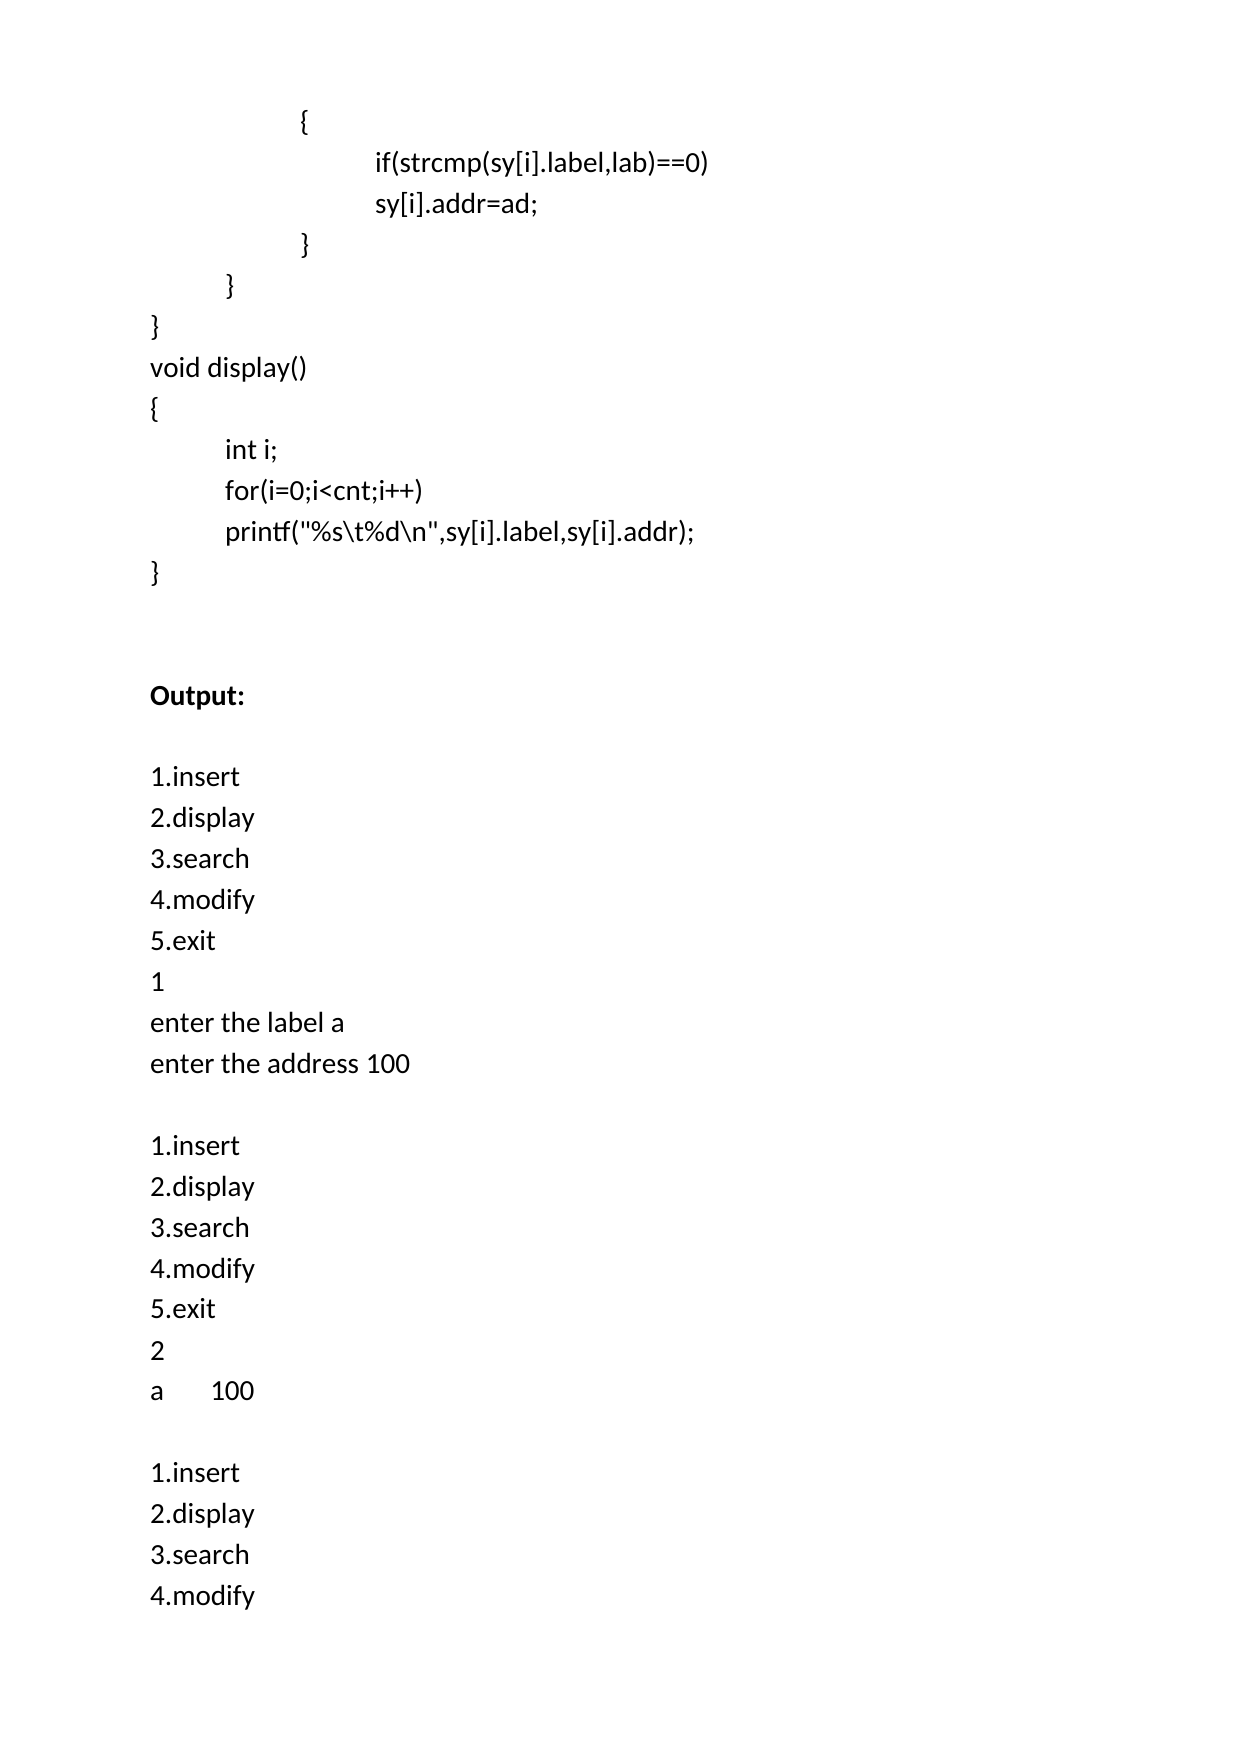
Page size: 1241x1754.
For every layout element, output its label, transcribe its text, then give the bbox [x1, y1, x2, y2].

text Output: [150, 677, 1090, 712]
text for(i=0;i<cnt;i++) [150, 472, 1090, 507]
text sy[i].addr=ad; [150, 185, 1090, 221]
text 2.display [150, 799, 1090, 835]
text { [150, 103, 1090, 139]
text enter the address 100 [150, 1045, 1090, 1081]
text 1.insert [150, 758, 1090, 794]
text 4.modify [150, 1250, 1090, 1285]
text 3.search [150, 1536, 1090, 1572]
text 5.exit [150, 1291, 1090, 1326]
text } [150, 308, 1090, 344]
text if(strcmp(sy[i].label,lab)==0) [150, 144, 1090, 180]
text 3.search [150, 840, 1090, 876]
text int i; [150, 431, 1090, 467]
text 5.exit [150, 922, 1090, 958]
text 2.display [150, 1168, 1090, 1203]
text 1 [150, 963, 1090, 999]
text } [150, 554, 1090, 589]
text { [150, 390, 1090, 426]
text 4.modify [150, 1577, 1090, 1613]
text void display() [150, 349, 1090, 385]
text 2.display [150, 1495, 1090, 1531]
text 1.insert [150, 1454, 1090, 1490]
text } [150, 267, 1090, 303]
text printf("%s\t%d\n",sy[i].label,sy[i].addr); [150, 513, 1090, 548]
text 3.search [150, 1209, 1090, 1244]
text a 100 [150, 1372, 1090, 1408]
text 1.insert [150, 1127, 1090, 1162]
text 4.modify [150, 881, 1090, 917]
text 2 [150, 1332, 1090, 1367]
text } [150, 226, 1090, 262]
text enter the label a [150, 1004, 1090, 1040]
